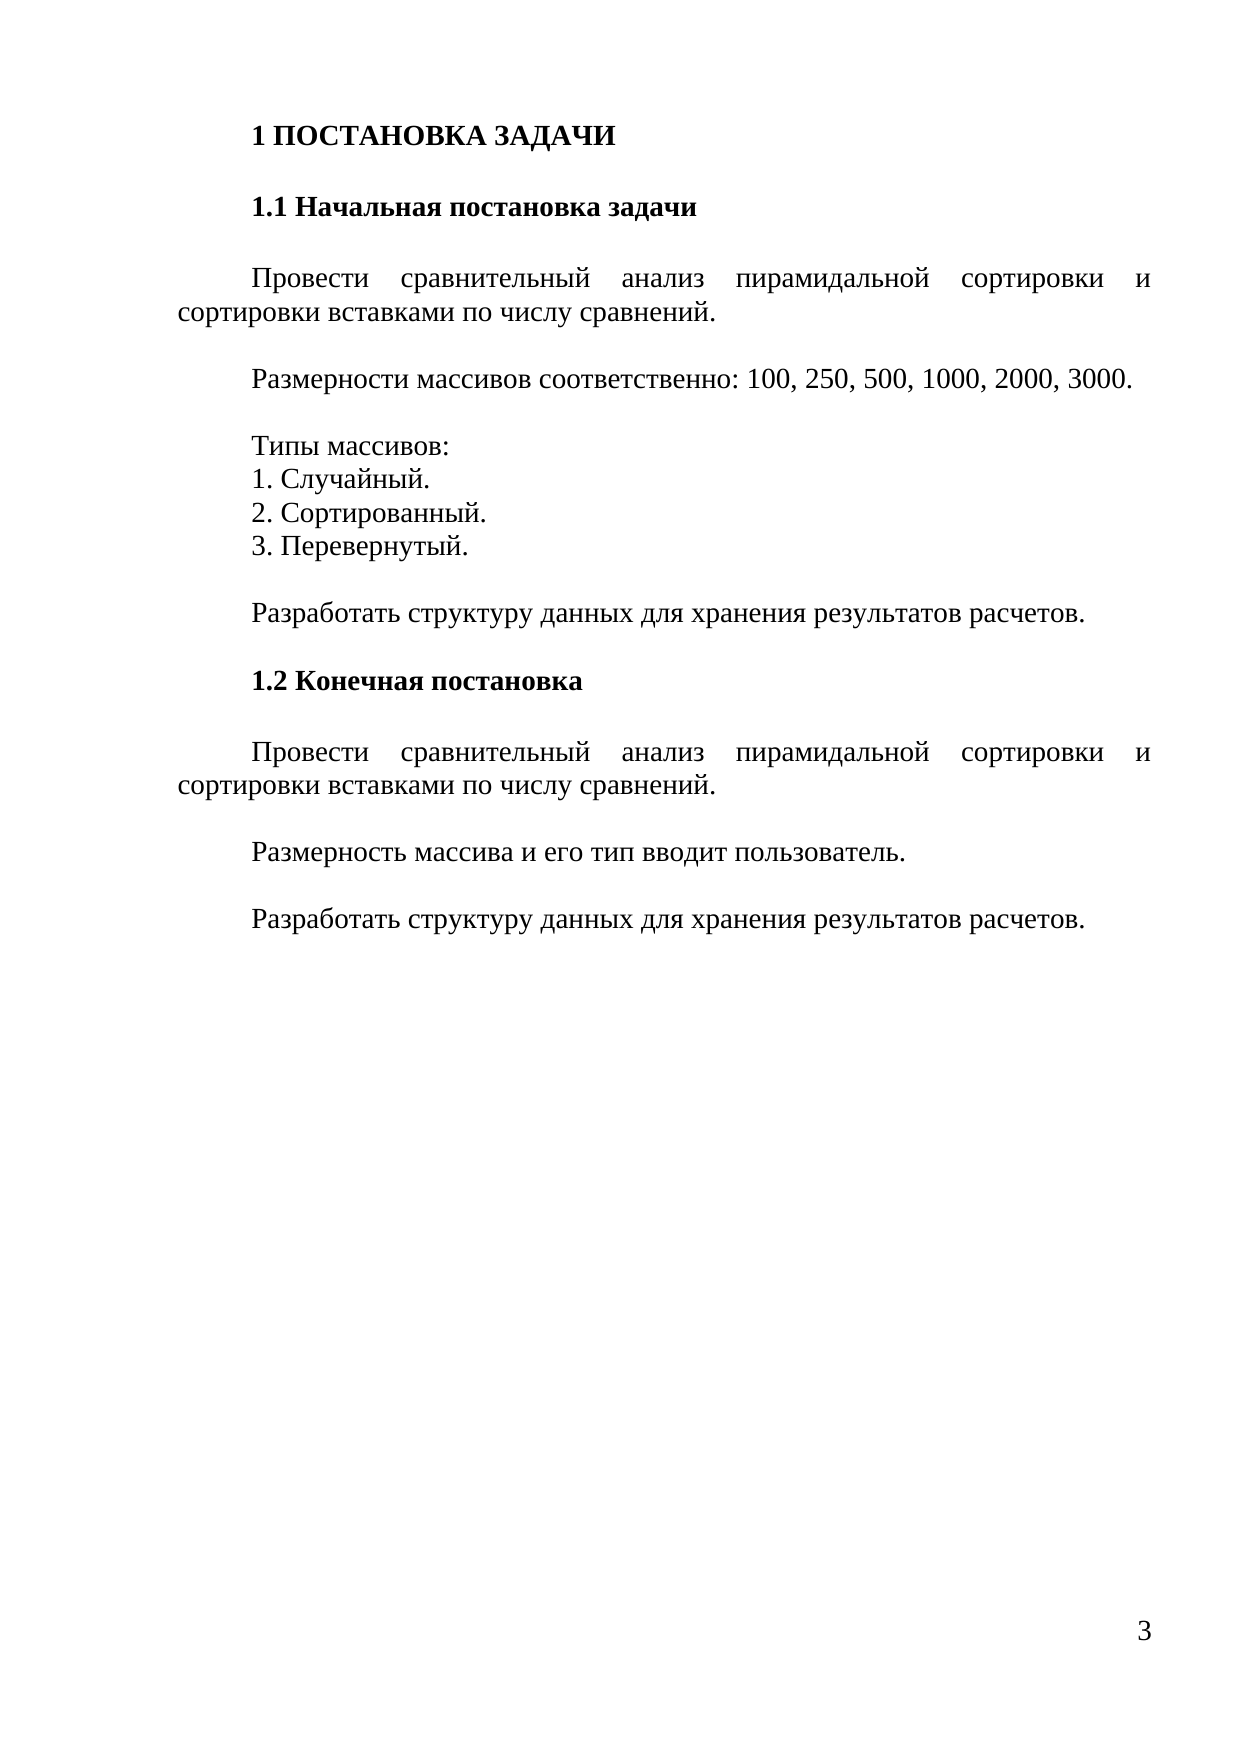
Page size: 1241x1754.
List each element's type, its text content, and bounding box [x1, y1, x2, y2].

text Перевернутый. [251, 528, 1152, 562]
subtitle Конечная постановка [251, 663, 1152, 696]
text Сортированный. [251, 495, 1152, 528]
subtitle Начальная постановка задачи [251, 189, 1152, 223]
text Размерность массива и его тип вводит пользователь. [177, 834, 1152, 868]
subtitle Постановка задачи [251, 118, 1152, 152]
text Разработать структуру данных для хранения результатов расчетов. [177, 901, 1152, 935]
text Разработать структуру данных для хранения результатов расчетов. [177, 596, 1152, 629]
text Случайный. [251, 461, 1152, 495]
text Провести сравнительный анализ пирамидальной сортировки и сортировки вставками по числу сравнений. [177, 260, 1152, 327]
text Типы массивов: [177, 428, 1152, 461]
text Провести сравнительный анализ пирамидальной сортировки и сортировки вставками по числу сравнений. [177, 734, 1152, 801]
text Размерности массивов соответственно: 100, 250, 500, 1000, 2000, 3000. [177, 361, 1152, 394]
